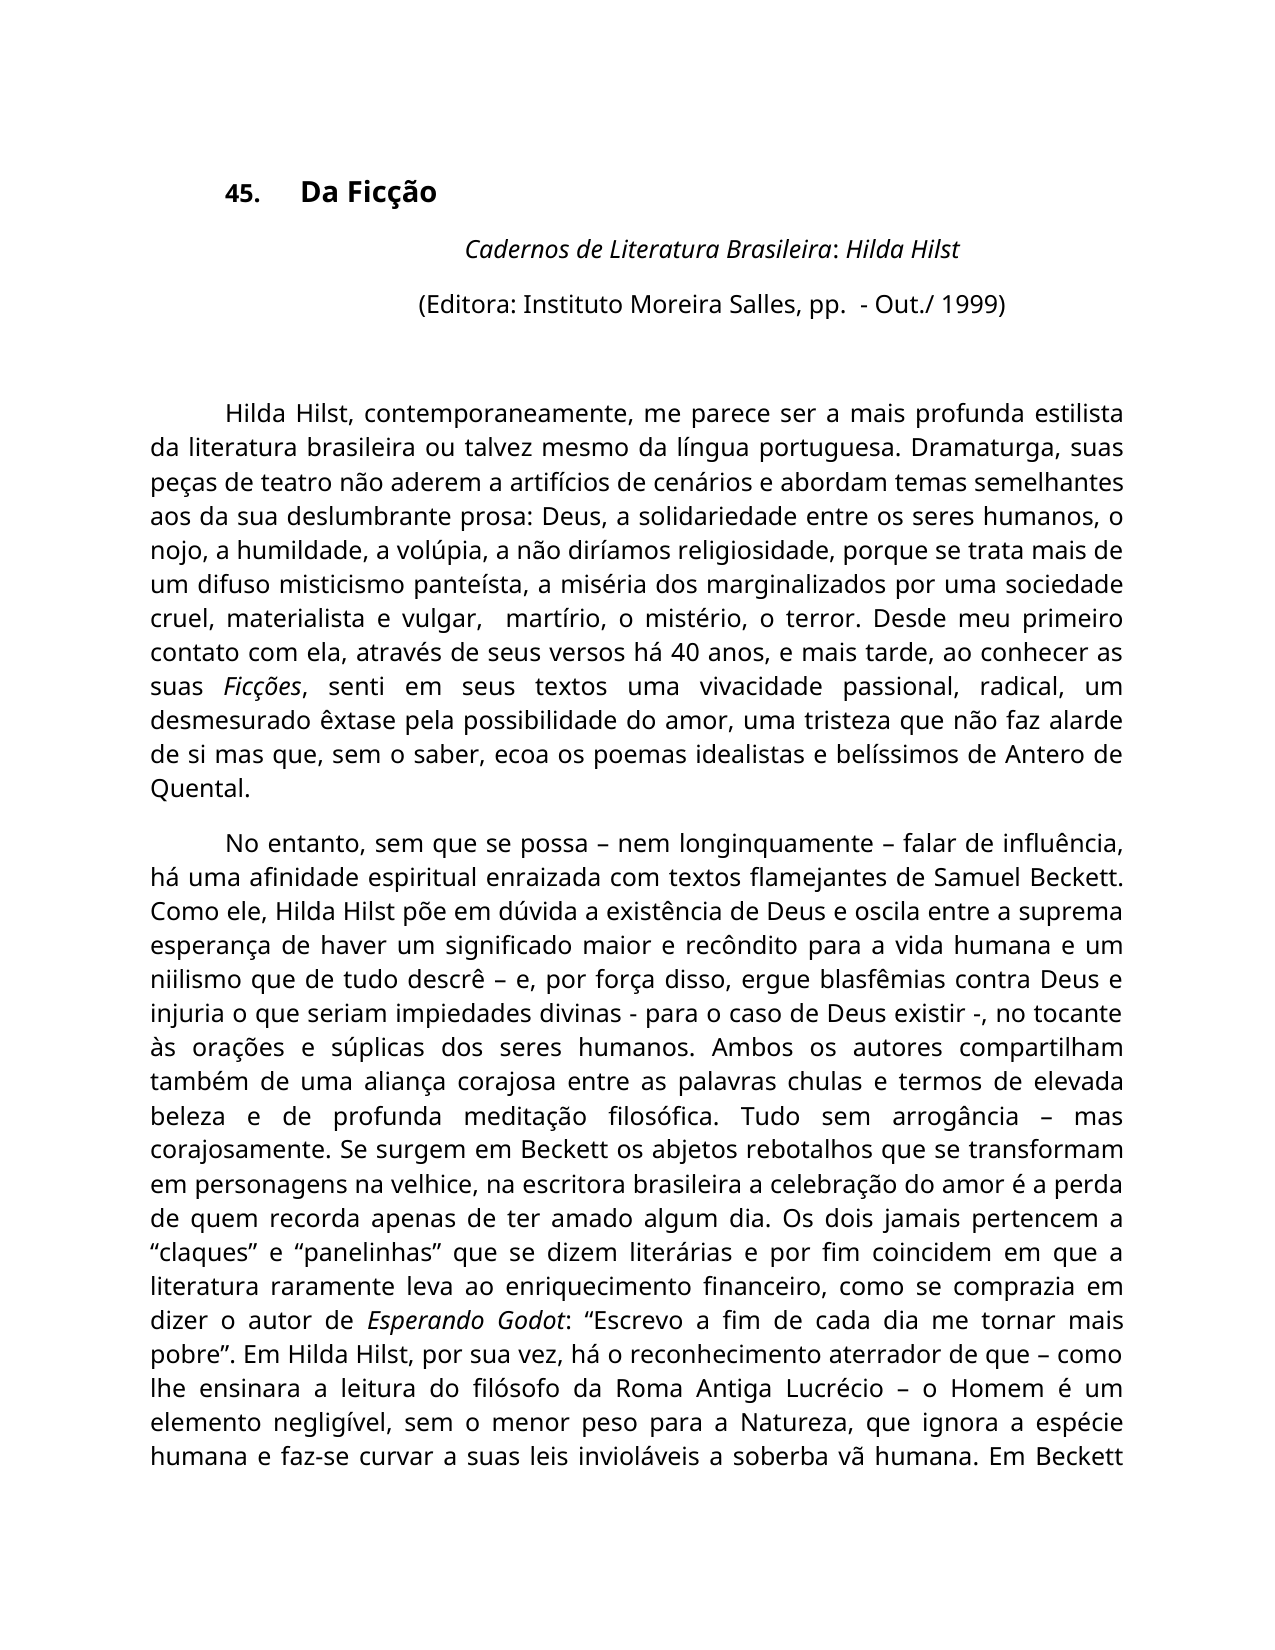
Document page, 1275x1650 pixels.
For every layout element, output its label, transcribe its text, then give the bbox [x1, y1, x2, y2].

subtitle Da Ficção [150, 171, 1125, 211]
text (Editora: Instituto Moreira Salles, pp. - Out./ 1999) [860, 286, 1125, 320]
text (Editora: Instituto Moreira Salles, pp. - Out./ 1999) [224, 286, 426, 320]
text Cadernos de Literatura Brasileira: Hilda Hilst [224, 231, 1125, 265]
text Hilda Hilst, contemporaneamente, me parece ser a mais profunda estilista da literatura brasileira ou talvez mesmo da língua portuguesa. Dramaturga, suas peças de teatro não aderem a artifícios de cenários e abordam temas semelhantes aos da sua deslumbrante prosa: Deus, a solidariedade entre os seres humanos, o nojo, a humildade, a volúpia, a não diríamos religiosidade, porque se trata mais de um difuso misticismo panteísta, a miséria dos marginalizados por uma sociedade cruel, materialista e vulgar, martírio, o mistério, o terror. Desde meu primeiro contato com ela, através de seus versos há 40 anos, e mais tarde, ao conhecer as suas Ficções, senti em seus textos uma vivacidade passional, radical, um desmesurado êxtase pela possibilidade do amor, uma tristeza que não faz alarde de si mas que, sem o saber, ecoa os poemas idealistas e belíssimos de Antero de Quental. [150, 396, 1125, 805]
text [150, 826, 1125, 1473]
